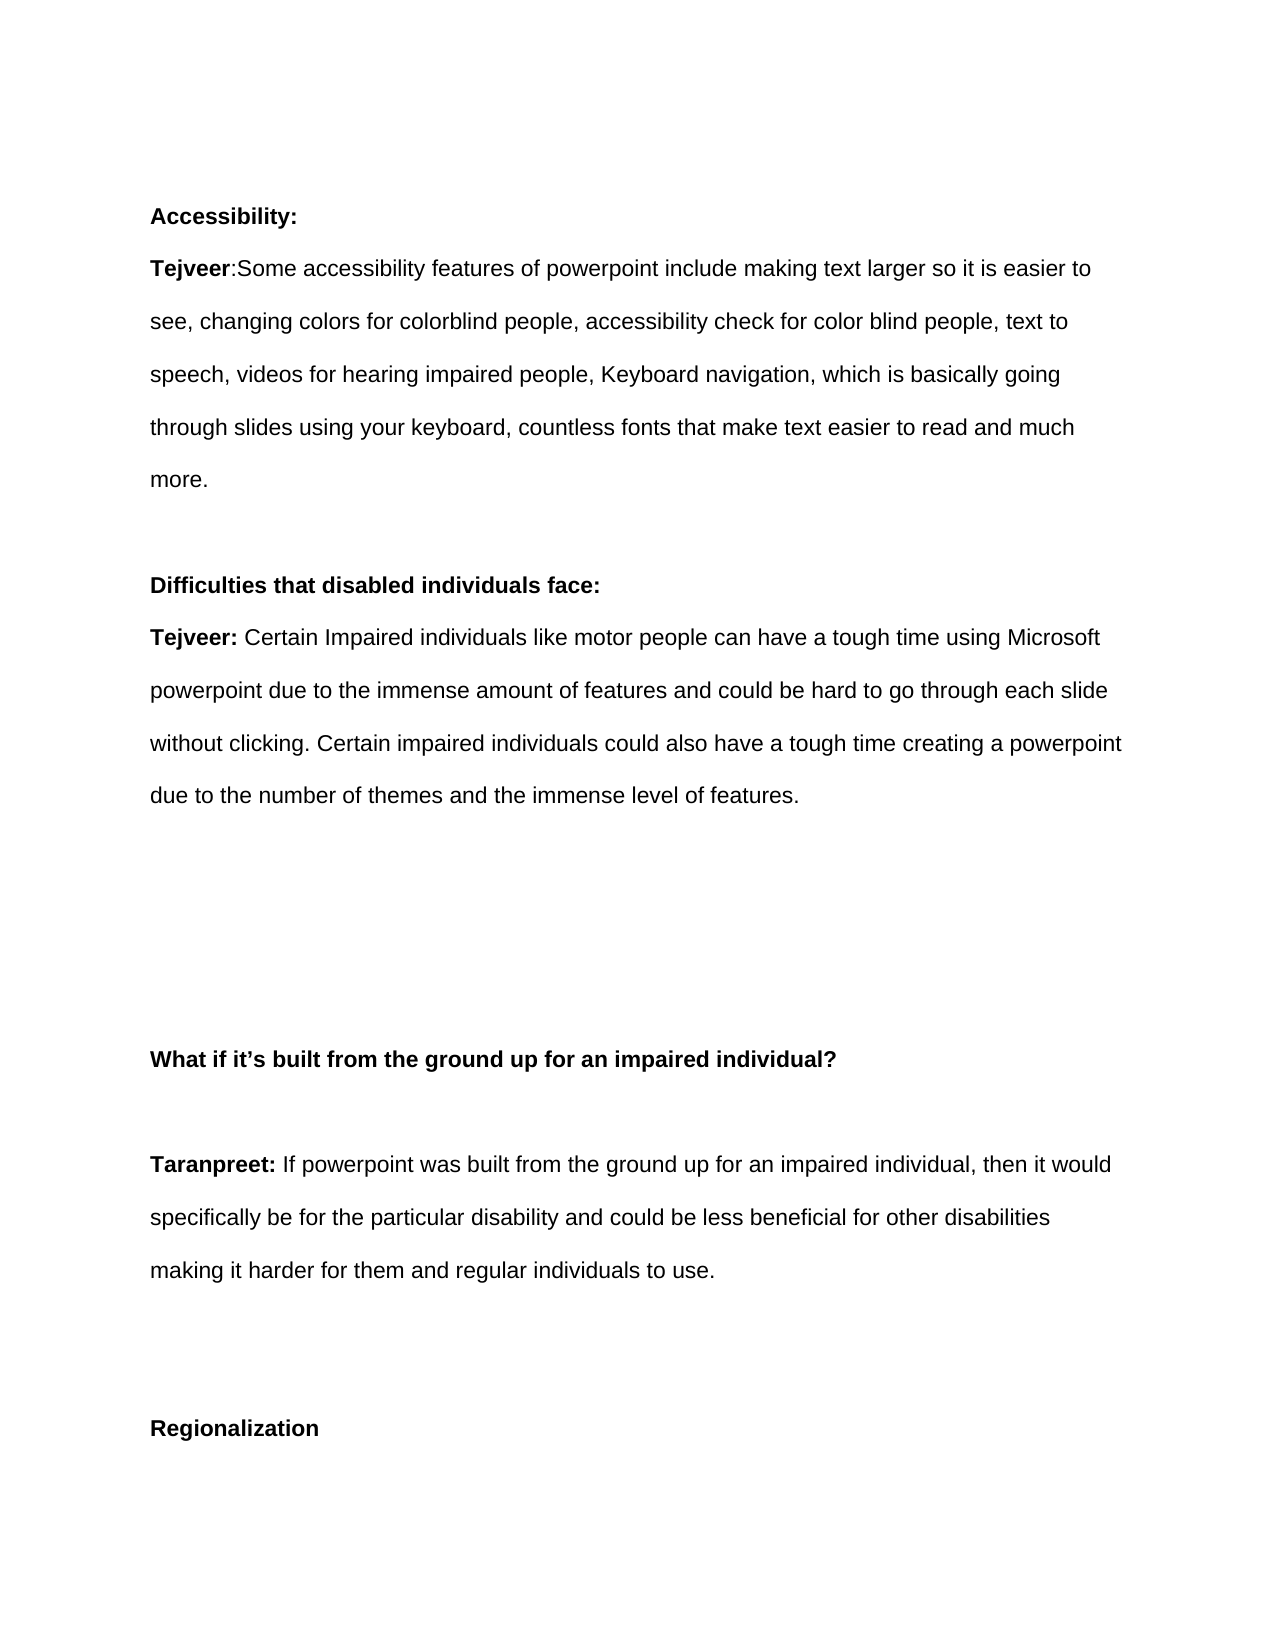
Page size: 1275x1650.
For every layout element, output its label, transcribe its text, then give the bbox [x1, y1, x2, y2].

text What if it’s built from the ground up for an impaired individual? [150, 1046, 1125, 1072]
text Tejveer: Certain Impaired individuals like motor people can have a tough time using Microsoft powerpoint due to the immense amount of features and could be hard to go through each slide without clicking. Certain impaired individuals could also have a tough time creating a powerpoint due to the number of themes and the immense level of features. [150, 624, 1125, 809]
text Taranpreet: If powerpoint was built from the ground up for an impaired individual, then it would specifically be for the particular disability and could be less beneficial for other disabilities making it harder for them and regular individuals to use. [150, 1151, 1125, 1283]
text Tejveer:Some accessibility features of powerpoint include making text larger so it is easier to see, changing colors for colorblind people, accessibility check for color blind people, text to speech, videos for hearing impaired people, Keyboard navigation, which is basically going through slides using your keyboard, countless fonts that make text easier to read and much more. [150, 255, 1125, 493]
text Difficulties that disabled individuals face: [150, 572, 1125, 598]
text Regionalization [150, 1415, 1125, 1441]
text Accessibility: [150, 203, 1125, 229]
